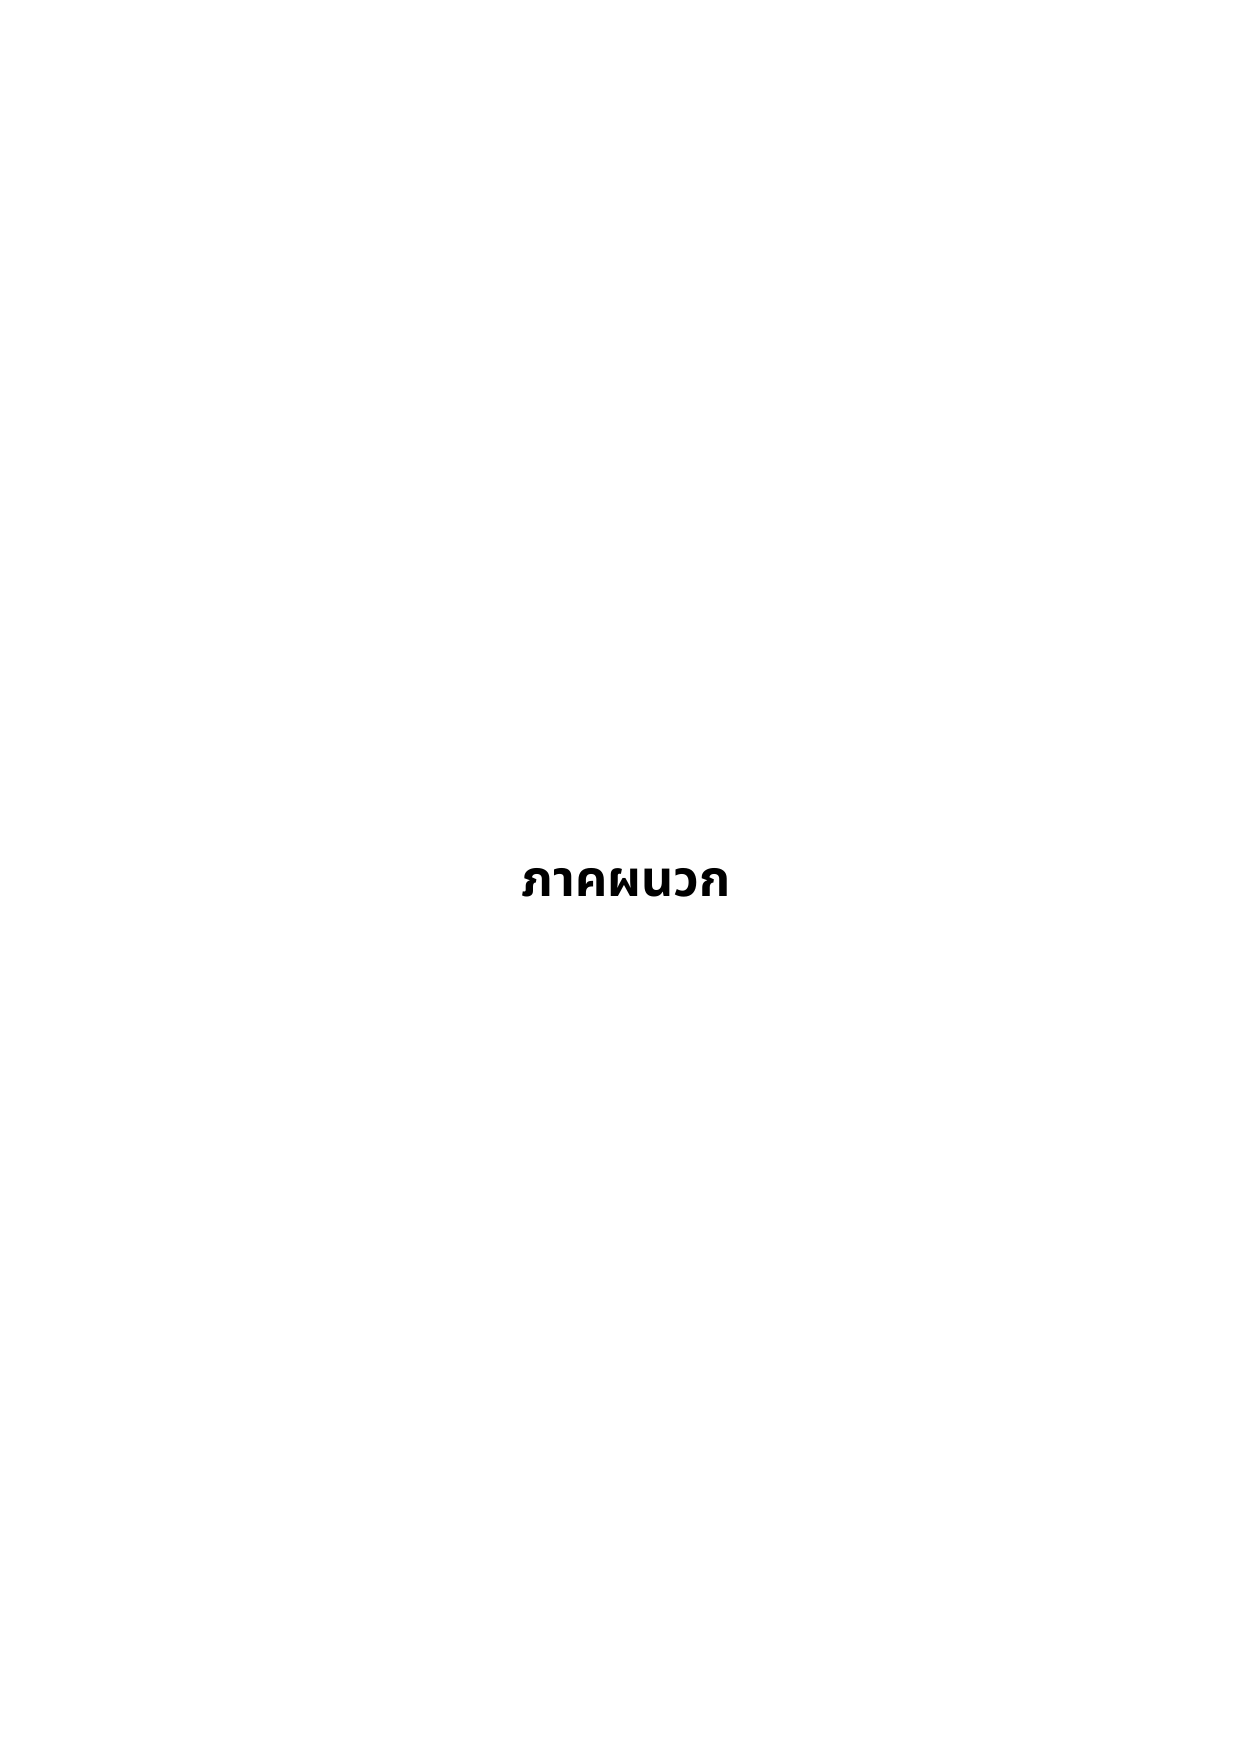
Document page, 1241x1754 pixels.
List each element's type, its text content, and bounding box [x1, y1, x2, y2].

text ภาคผนวก [171, 843, 1081, 919]
